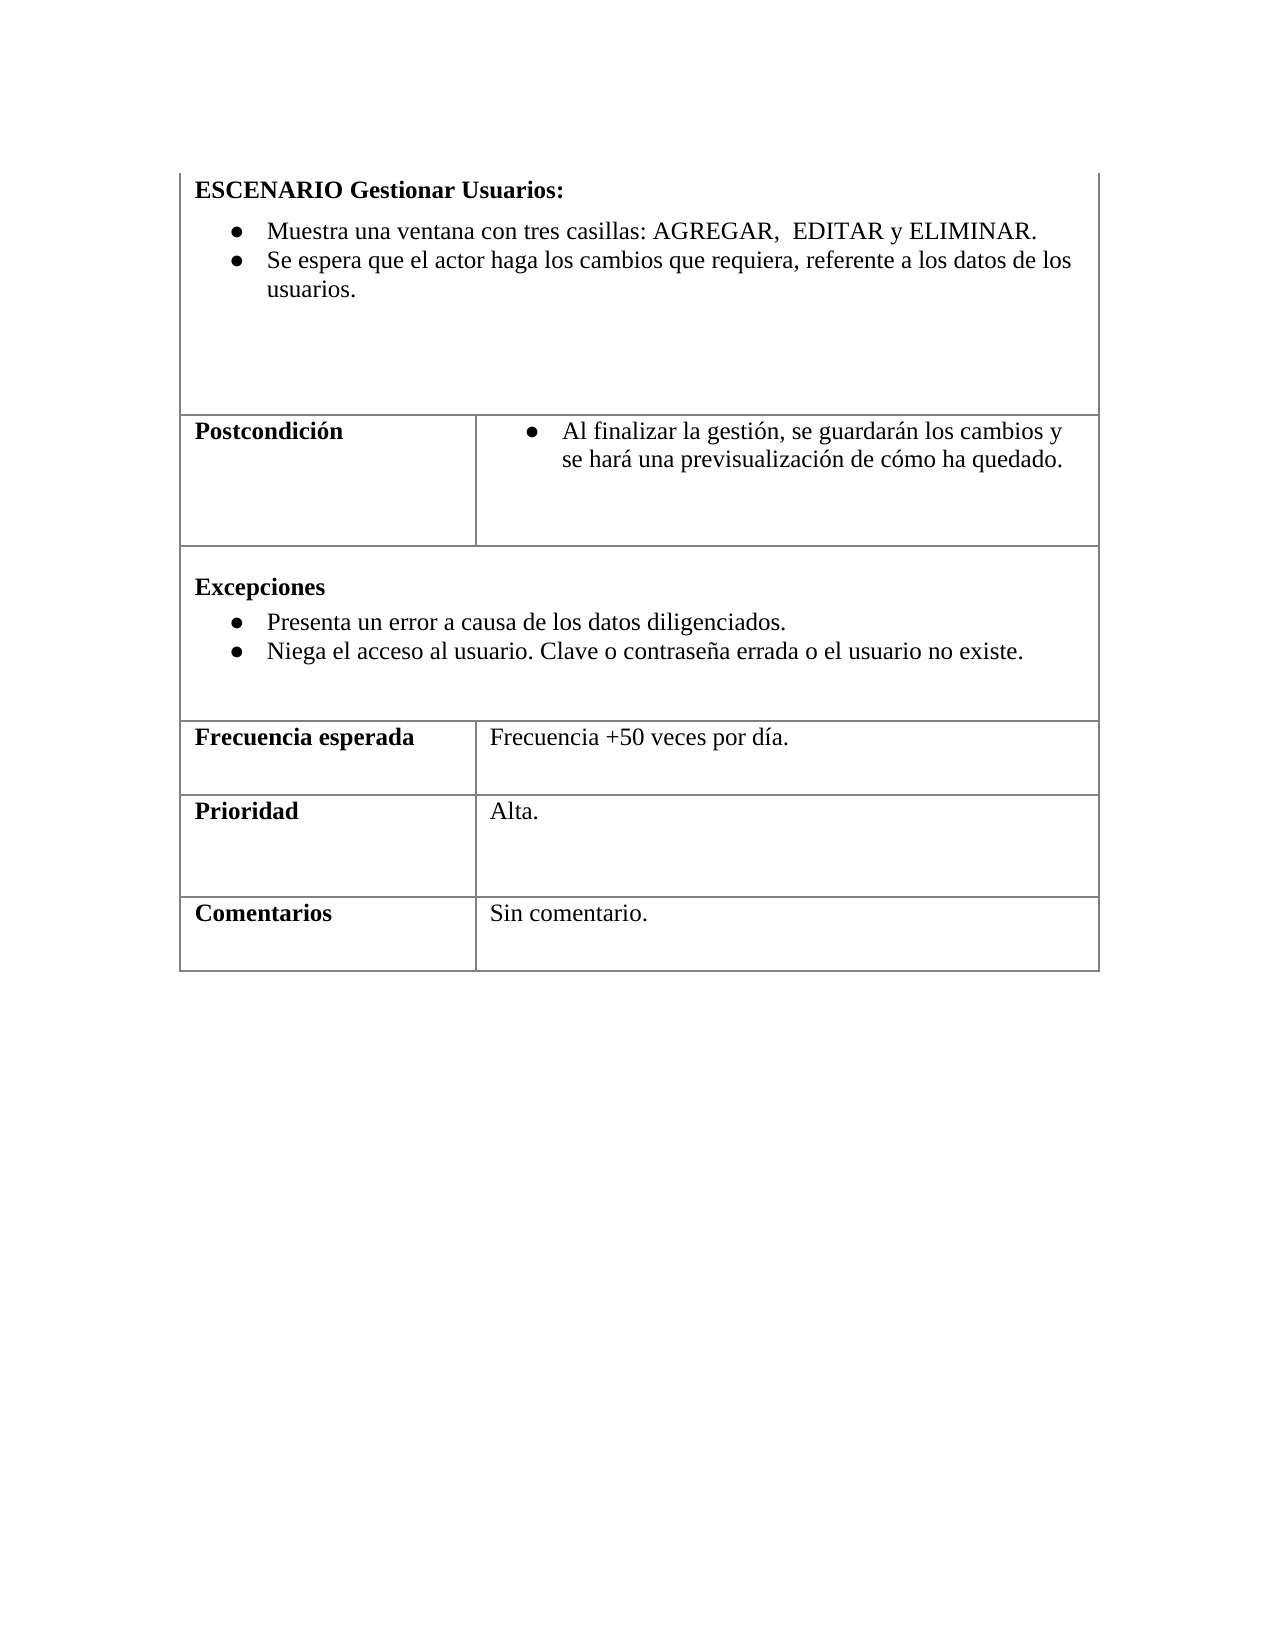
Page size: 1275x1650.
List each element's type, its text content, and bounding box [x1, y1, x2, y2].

table_cell Comentarios [181, 898, 475, 970]
table_header ESCENARIO Gestionar Usuarios: Muestra una ventana con tres casillas: AGREGAR, EDITAR y ELIMINAR. Se espera que el actor haga los cambios que requiera, referente a los datos de los usuarios. [181, 173, 1098, 413]
table_cell Sin comentario. [477, 898, 1098, 970]
table_cell Excepciones Presenta un error a causa de los datos diligenciados. Niega el acceso al usuario. Clave o contraseña errada o el usuario no existe. [181, 547, 1098, 719]
table_cell Frecuencia +50 veces por día. [477, 722, 1098, 793]
table_cell Al finalizar la gestión, se guardarán los cambios y se hará una previsualización de cómo ha quedado. [477, 416, 1098, 545]
table_cell Postcondición [181, 416, 475, 545]
table_cell Alta. [477, 796, 1098, 896]
table_cell Frecuencia esperada [181, 722, 475, 793]
table_cell Prioridad [181, 796, 475, 896]
